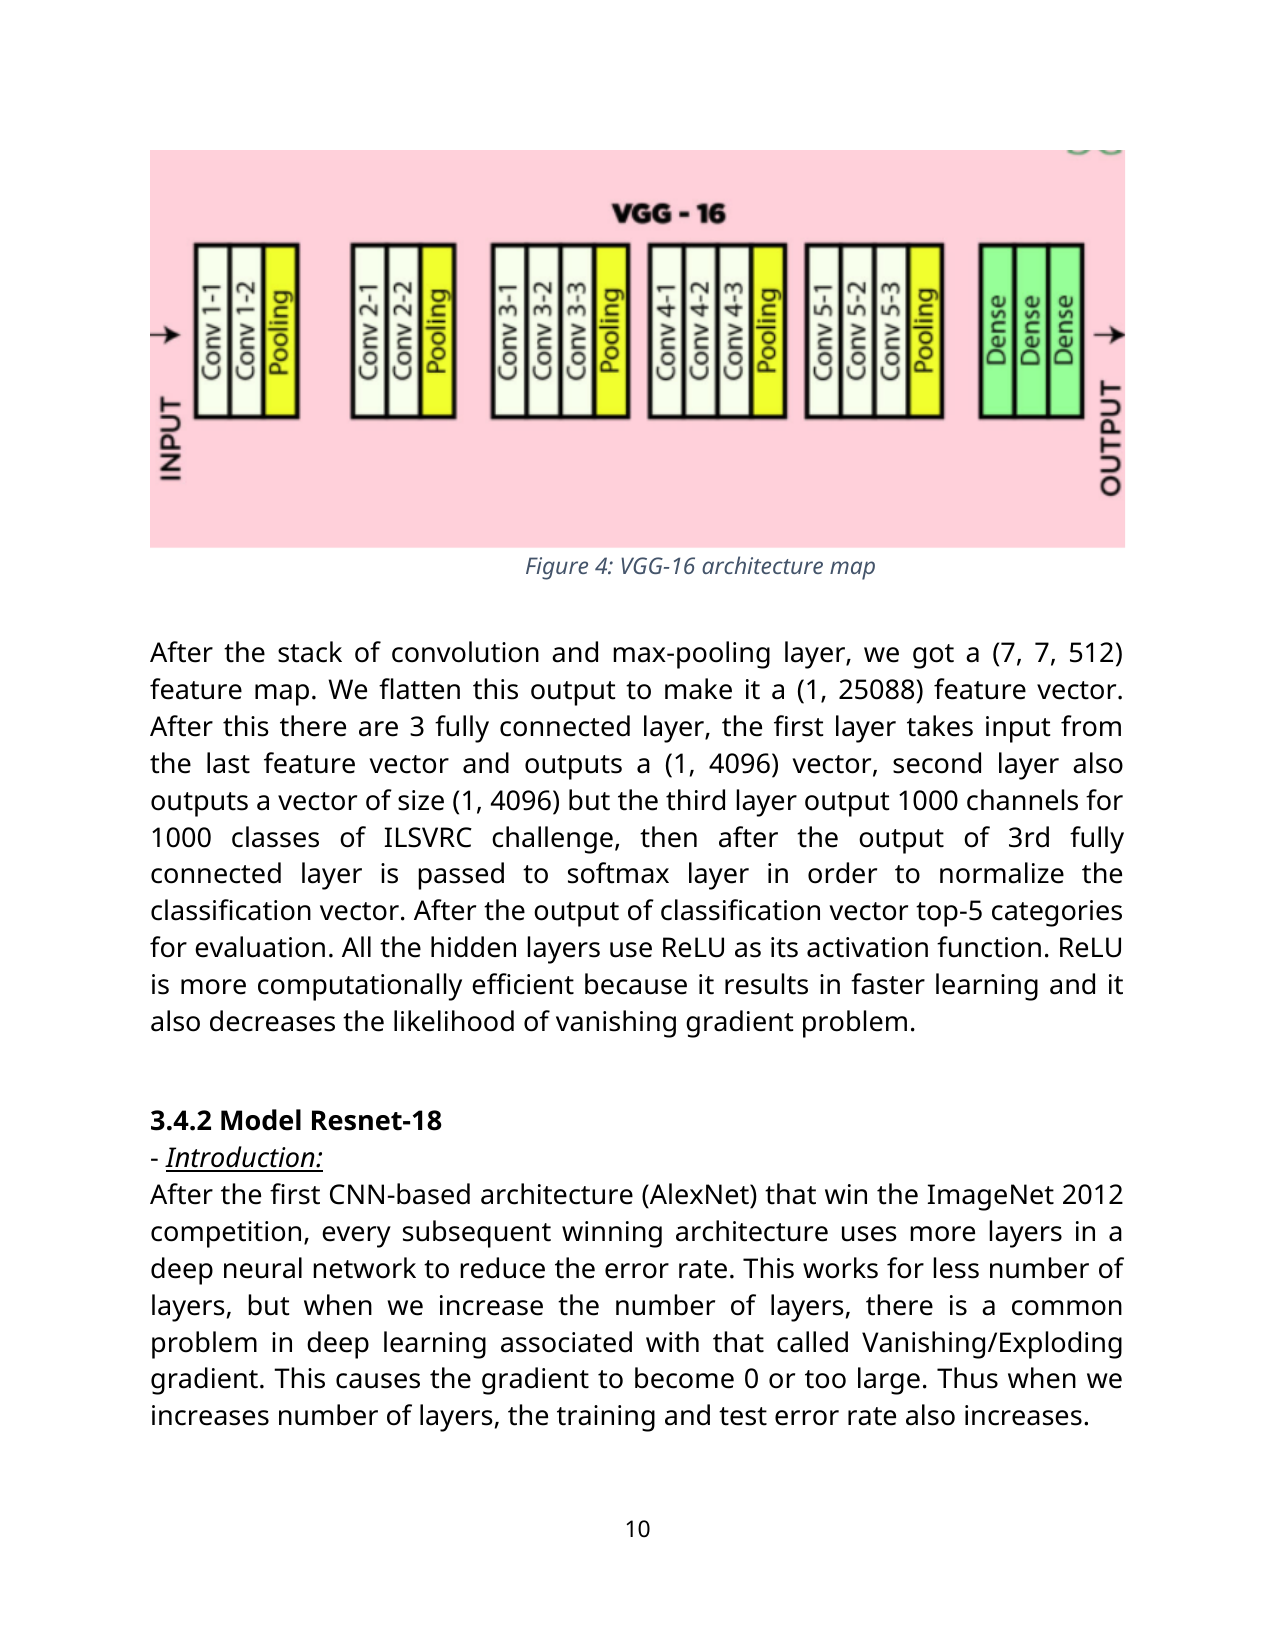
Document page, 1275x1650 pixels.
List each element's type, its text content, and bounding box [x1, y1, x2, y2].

picture [150, 150, 1125, 551]
text - Introduction: [150, 1139, 1125, 1176]
text After the stack of convolution and max-pooling layer, we got a (7, 7, 512) feature map. We flatten this output to make it a (1, 25088) feature vector. After this there are 3 fully connected layer, the first layer takes input from the last feature vector and outputs a (1, 4096) vector, second layer also outputs a vector of size (1, 4096) but the third layer output 1000 channels for 1000 classes of ILSVRC challenge, then after the output of 3rd fully connected layer is passed to softmax layer in order to normalize the classification vector. After the output of classification vector top-5 categories for evaluation. All the hidden layers use ReLU as its activation function. ReLU is more computationally efficient because it results in faster learning and it also decreases the likelihood of vanishing gradient problem. [150, 634, 1125, 1039]
text After the first CNN-based architecture (AlexNet) that win the ImageNet 2012 competition, every subsequent winning architecture uses more layers in a deep neural network to reduce the error rate. This works for less number of layers, but when we increase the number of layers, there is a common problem in deep learning associated with that called Vanishing/Exploding gradient. This causes the gradient to become 0 or too large. Thus when we increases number of layers, the training and test error rate also increases. [150, 1176, 1125, 1434]
text 3.4.2 Model Resnet-18 [150, 1102, 1125, 1139]
text Figure 4: VGG-16 architecture map [450, 551, 1125, 582]
